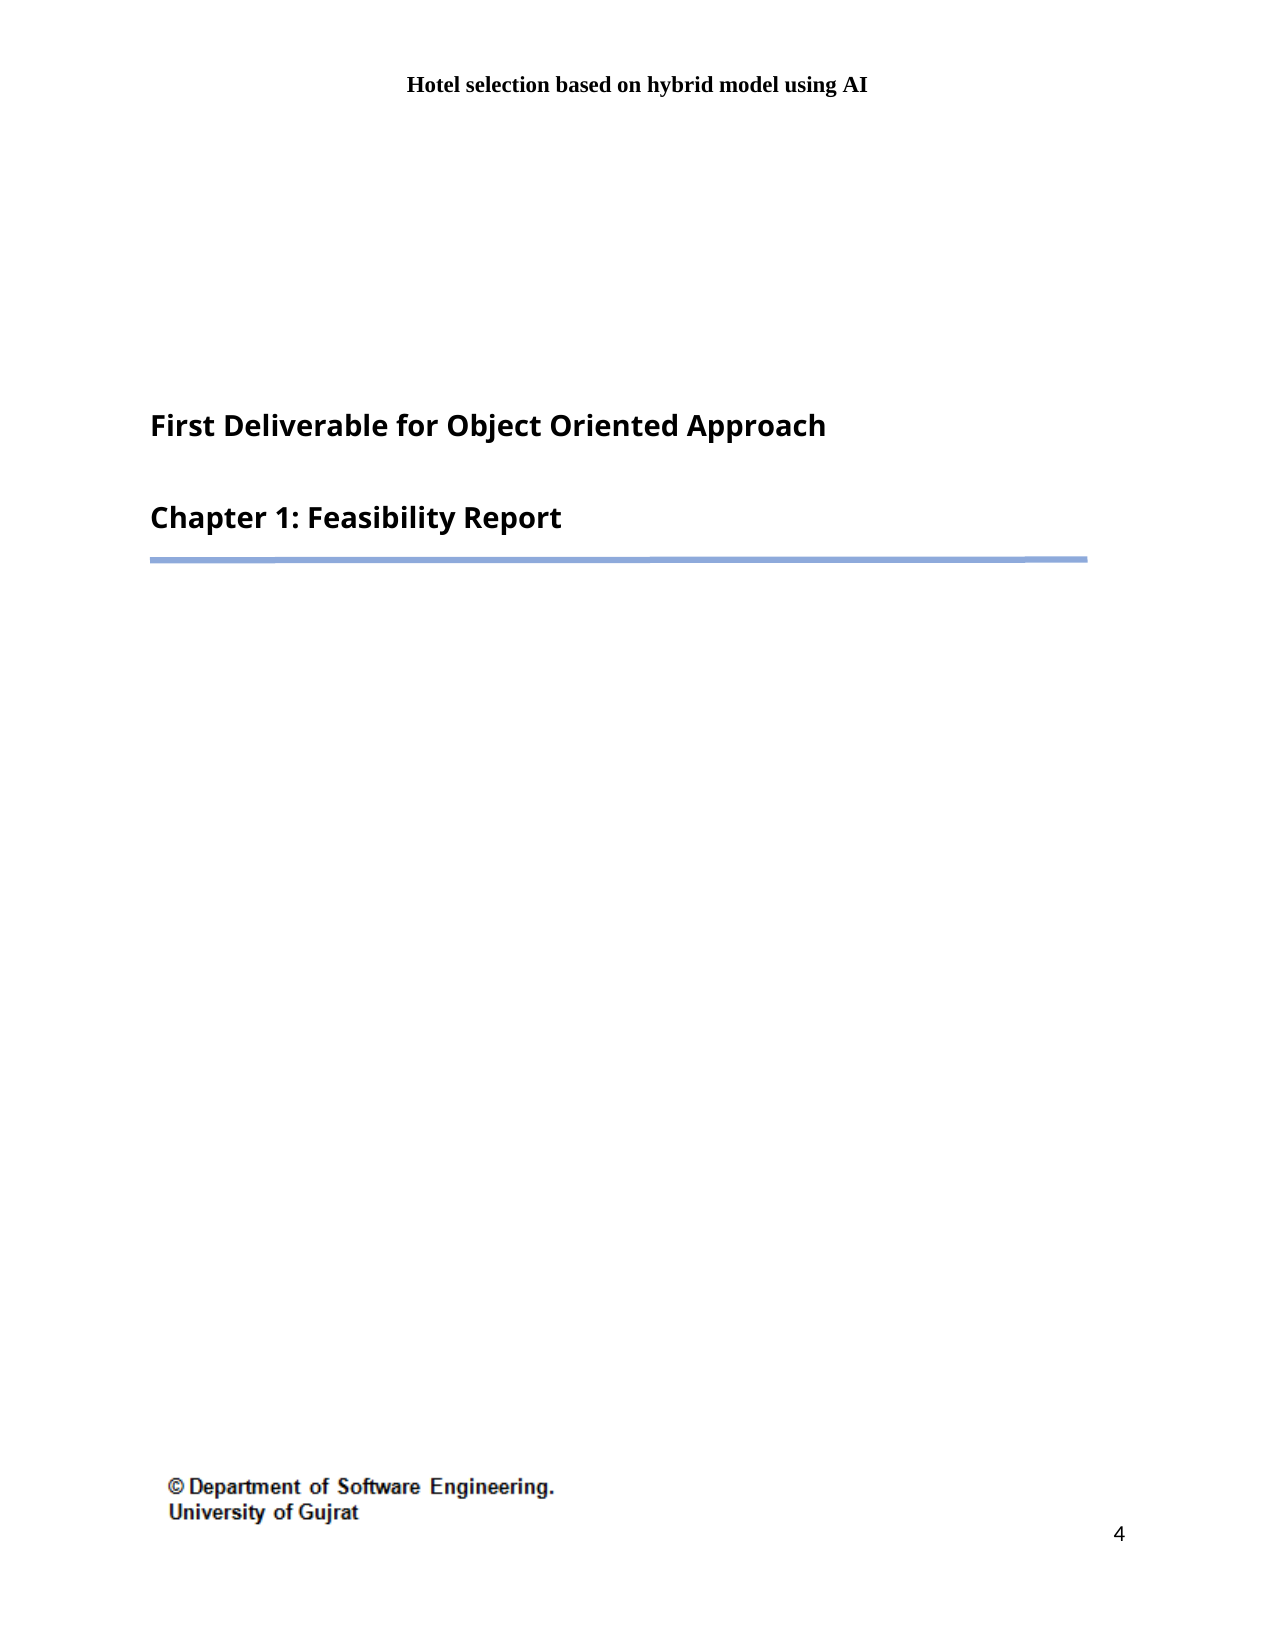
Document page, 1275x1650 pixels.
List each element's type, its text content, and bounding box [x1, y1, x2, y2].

subtitle Chapter 1: Feasibility Report [150, 498, 1125, 537]
subtitle First Deliverable for Object Oriented Approach [150, 405, 1125, 444]
picture [150, 1465, 577, 1542]
